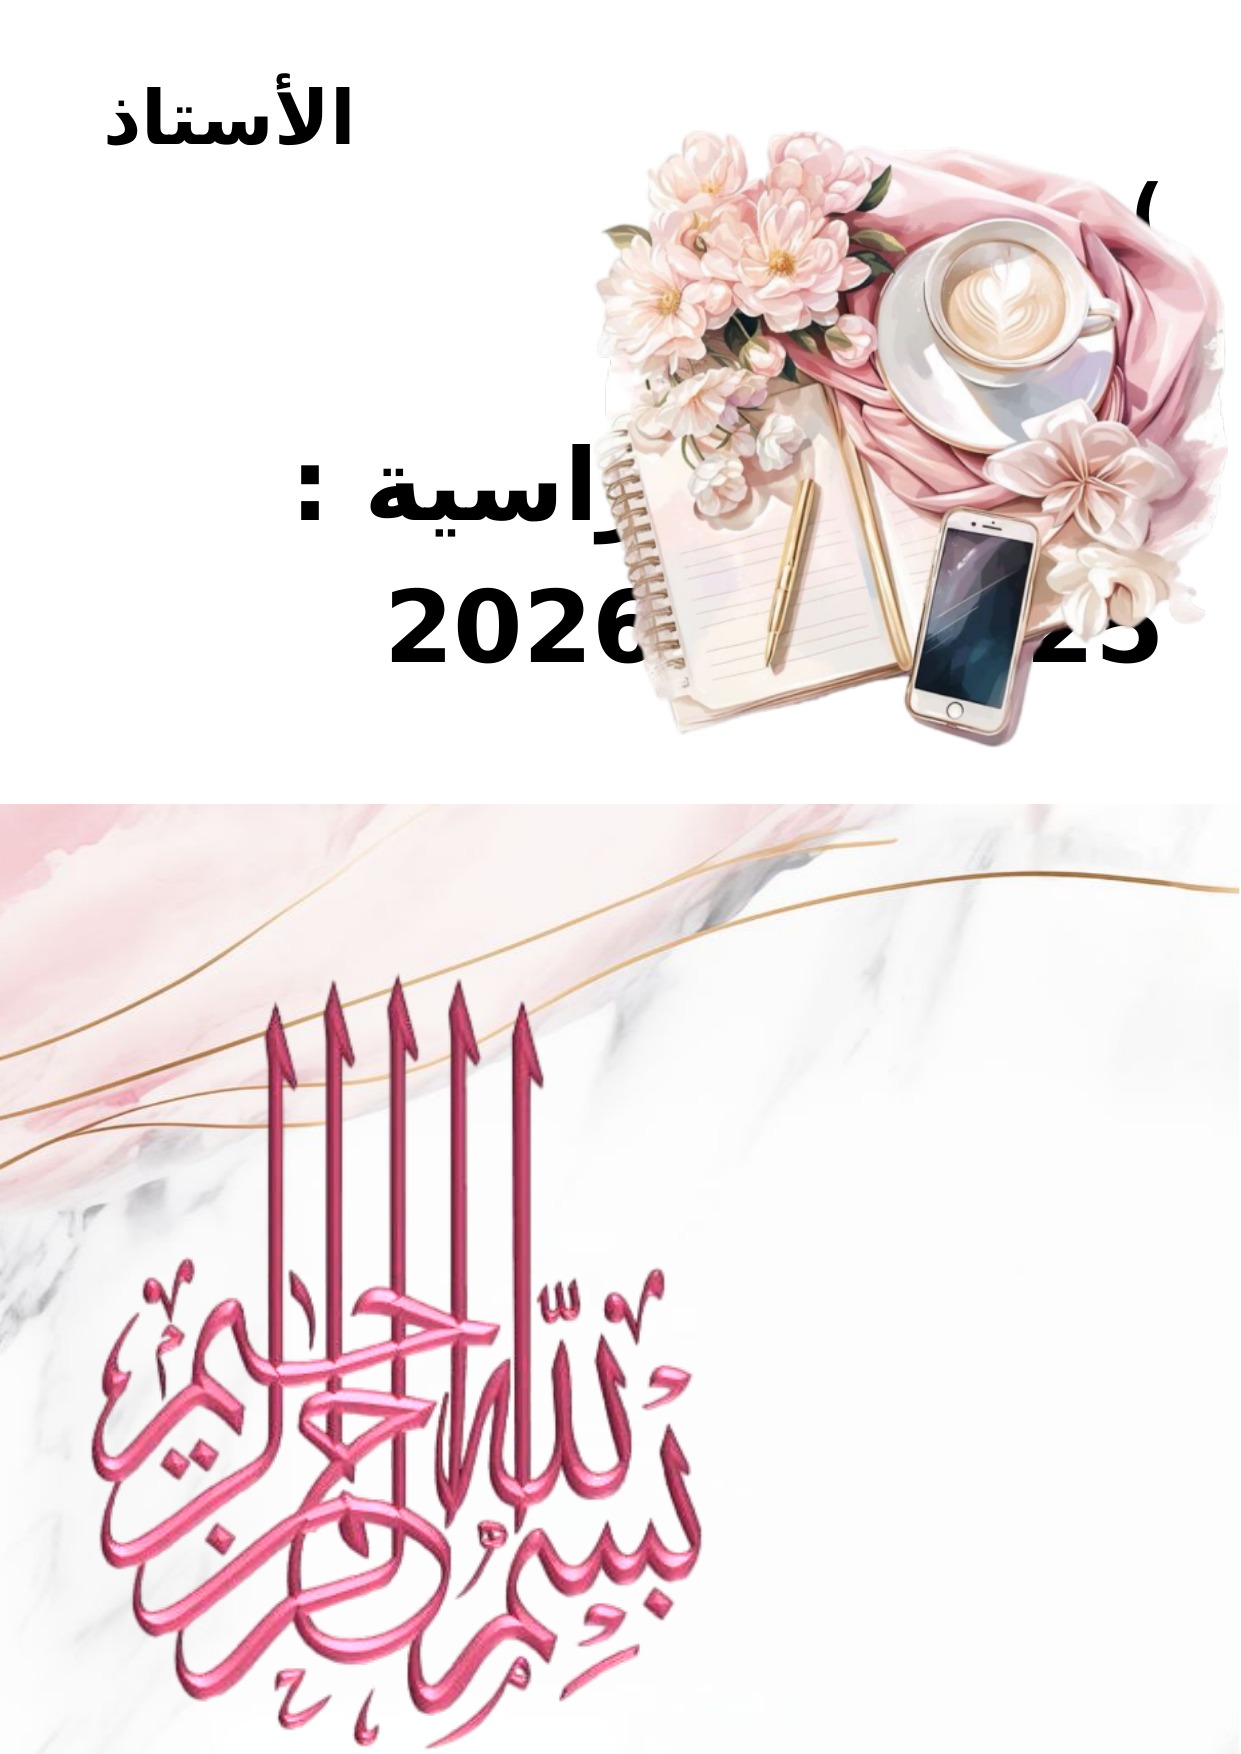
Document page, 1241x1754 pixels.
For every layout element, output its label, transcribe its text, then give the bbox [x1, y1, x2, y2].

picture [0, 804, 1240, 1754]
text السنة الدراسية : [75, 427, 560, 544]
text 2025 – 2026 [75, 570, 560, 686]
picture [560, 92, 1228, 773]
text الأستاذ)ة( : ....................... [75, 75, 1165, 257]
